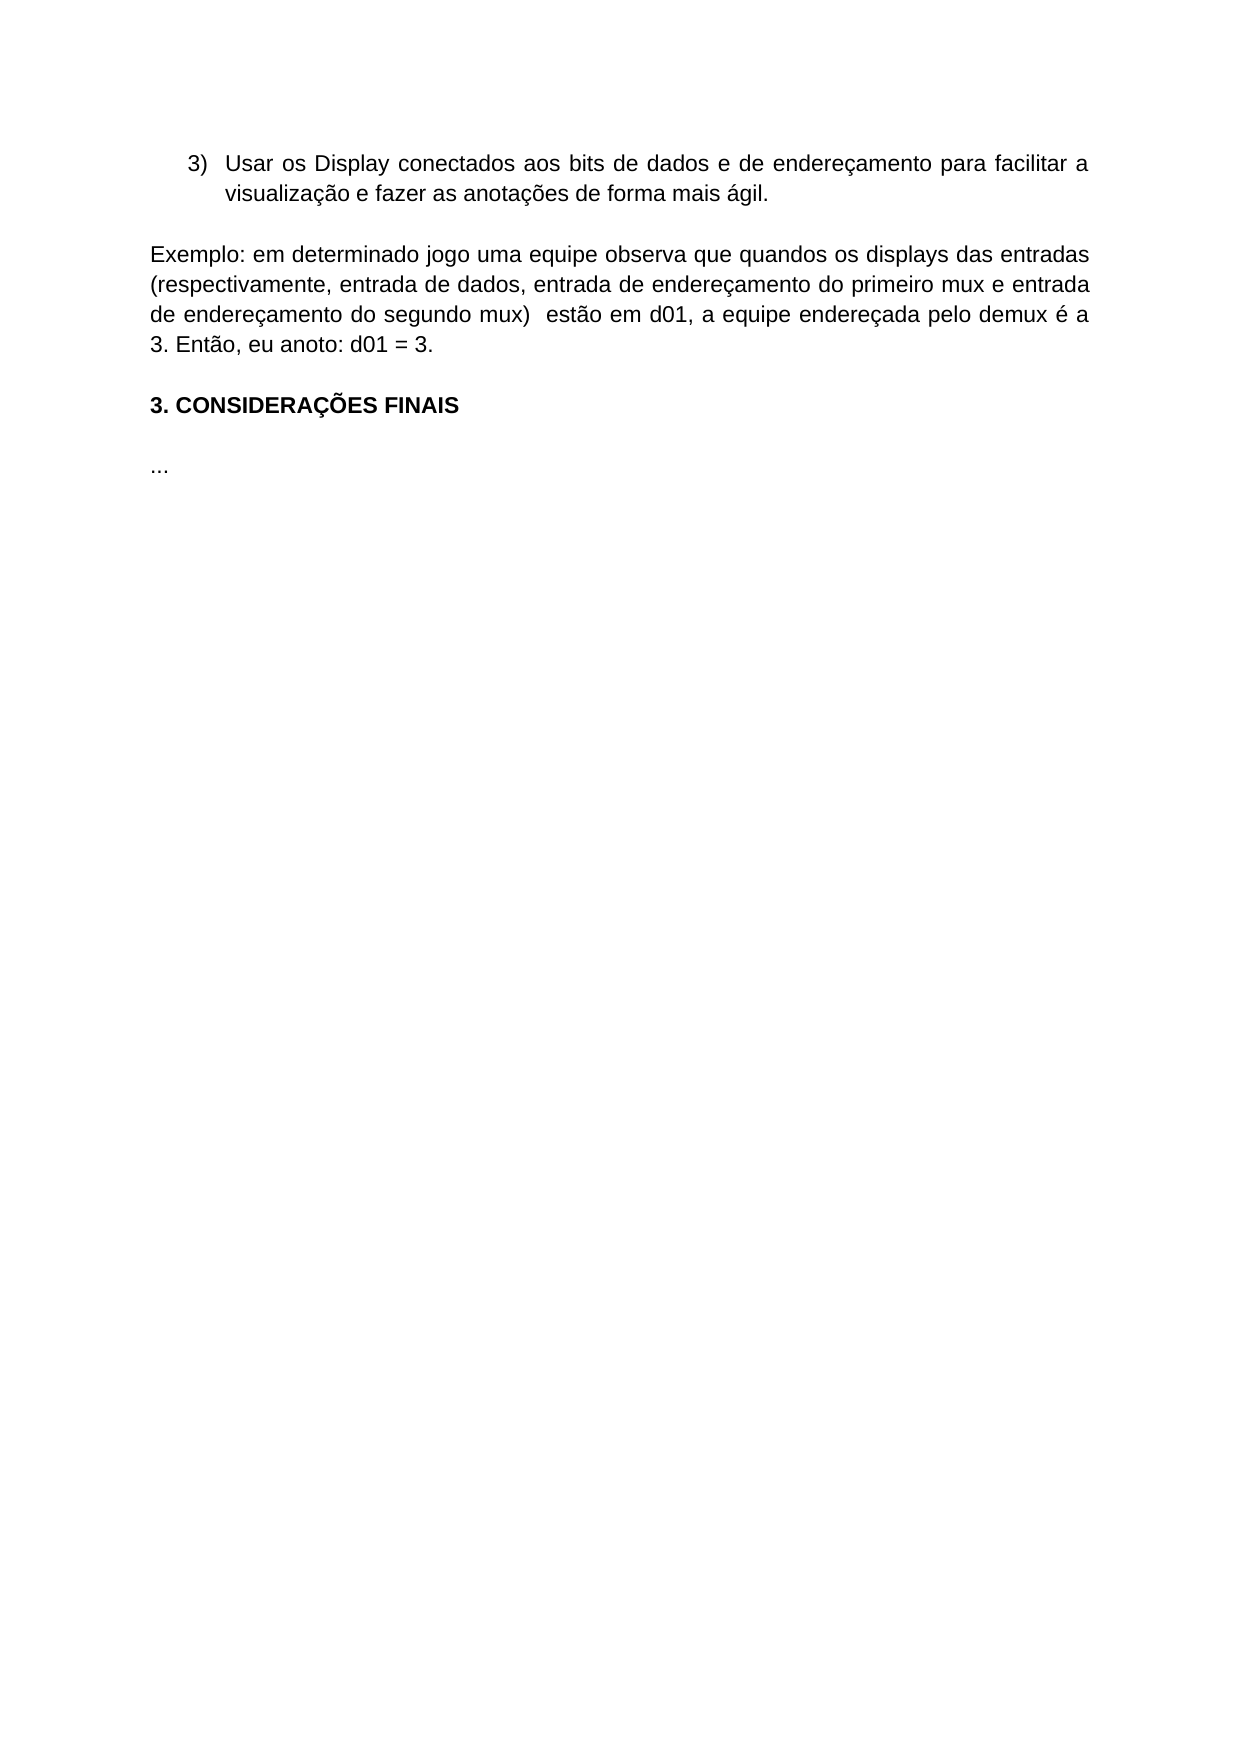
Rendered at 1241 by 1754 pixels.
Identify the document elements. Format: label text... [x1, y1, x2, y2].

list Usar os Display conectados aos bits de dados e de endereçamento para facilitar a visualização e fazer as anotações de forma mais ágil. [187, 150, 1090, 207]
text Exemplo: em determinado jogo uma equipe observa que quandos os displays das entradas (respectivamente, entrada de dados, entrada de endereçamento do primeiro mux e entrada de endereçamento do segundo mux) estão em d01, a equipe endereçada pelo demux é a 3. Então, eu anoto: d01 = 3. [150, 241, 1090, 358]
text ... [150, 452, 1090, 478]
text 3. CONSIDERAÇÕES FINAIS [150, 392, 1090, 418]
